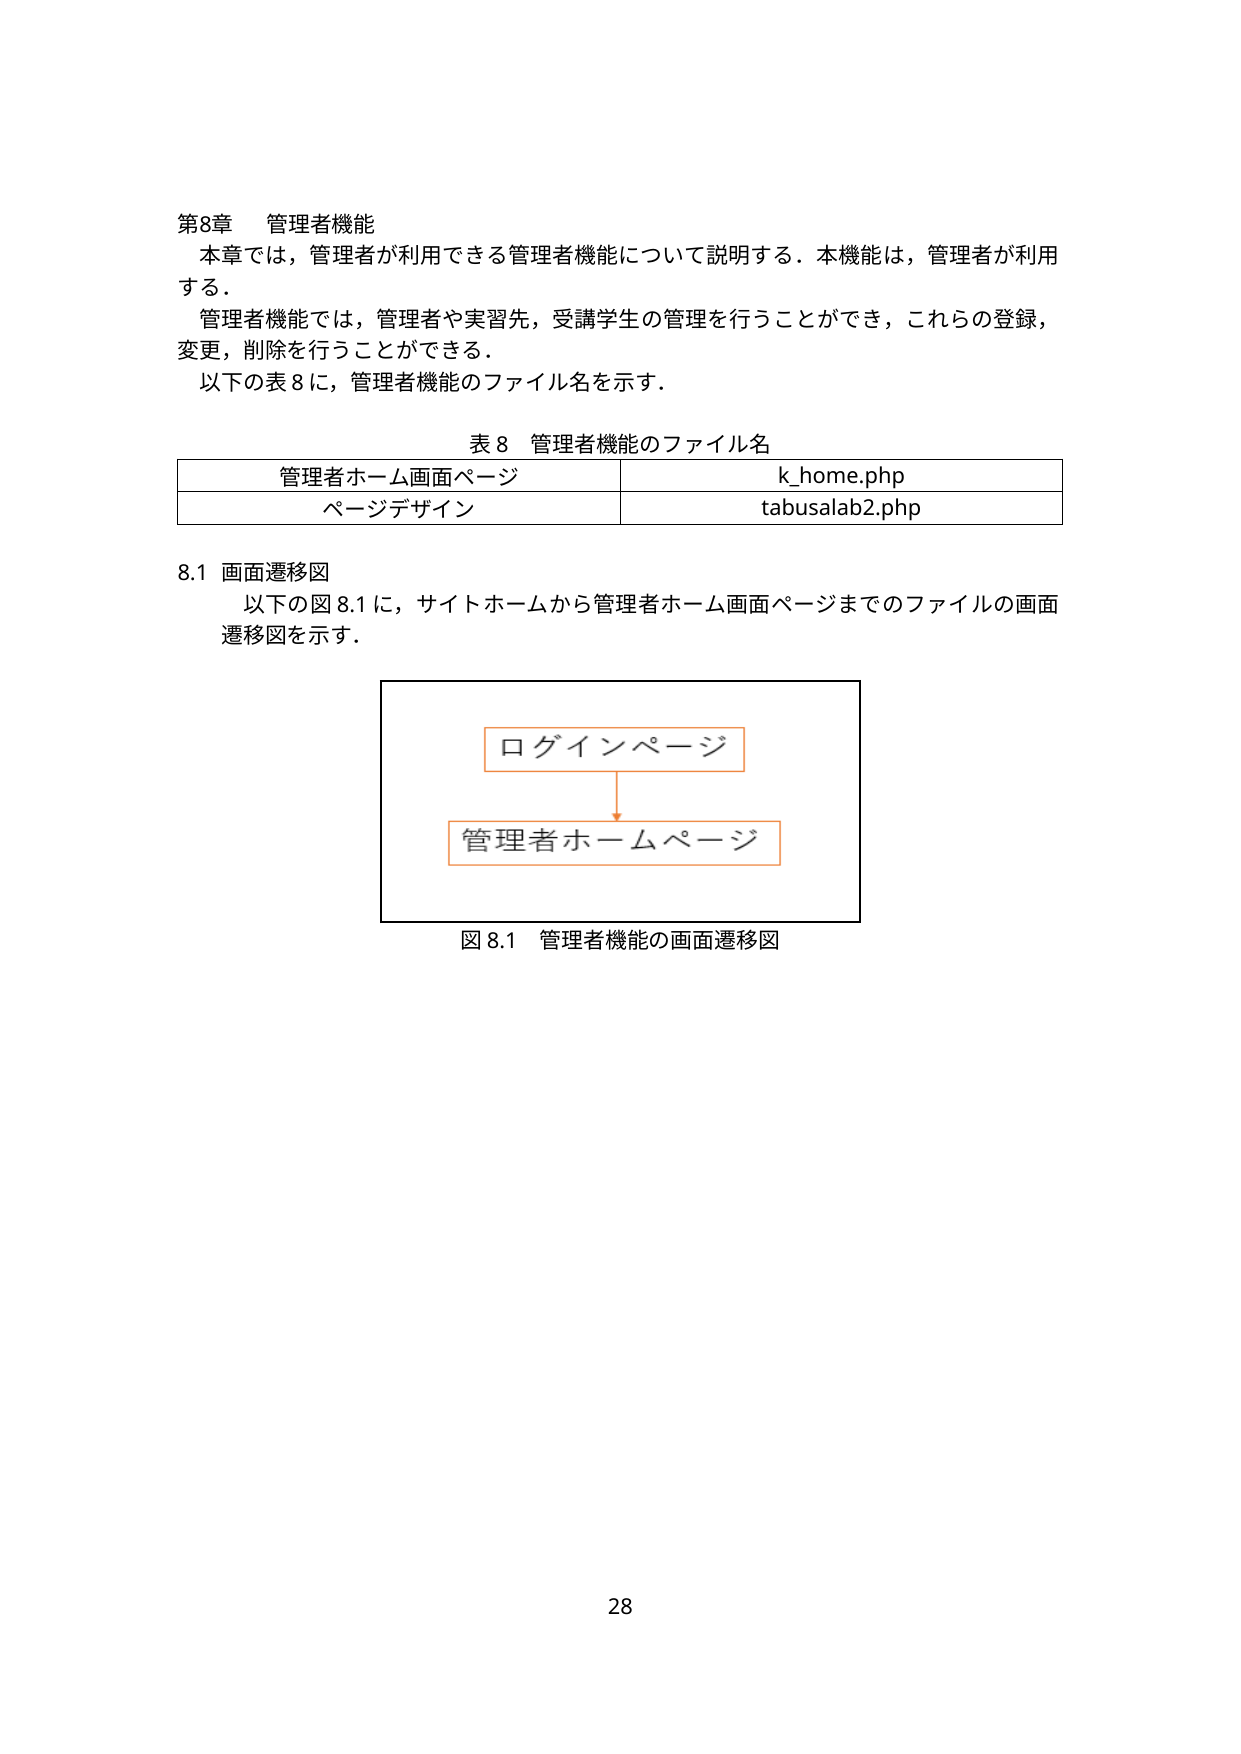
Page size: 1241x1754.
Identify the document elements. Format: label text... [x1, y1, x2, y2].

text 以下の表8に，管理者機能のファイル名を示す． [177, 365, 1063, 397]
picture [382, 682, 859, 921]
text 管理者機能では，管理者や実習先，受講学生の管理を行うことができ，これらの登録，変更，削除を行うことができる． [177, 302, 1063, 365]
list 画面遷移図 [177, 555, 1063, 587]
text 図8.1 管理者機能の画面遷移図 [177, 923, 1063, 955]
table_header 管理者ホーム画面ページ [178, 460, 620, 491]
list 管理者機能 [177, 207, 1063, 238]
table_header k_home.php [621, 460, 1062, 491]
table_cell ページデザイン [178, 492, 620, 524]
text 表8 管理者機能のファイル名 [177, 427, 1063, 458]
list 以下の図8.1に，サイトホームから管理者ホーム画面ページまでのファイルの画面遷移図を示す． [221, 587, 1063, 650]
text 本章では，管理者が利用できる管理者機能について説明する．本機能は，管理者が利用する． [177, 238, 1063, 302]
table_cell tabusalab2.php [621, 492, 1062, 524]
